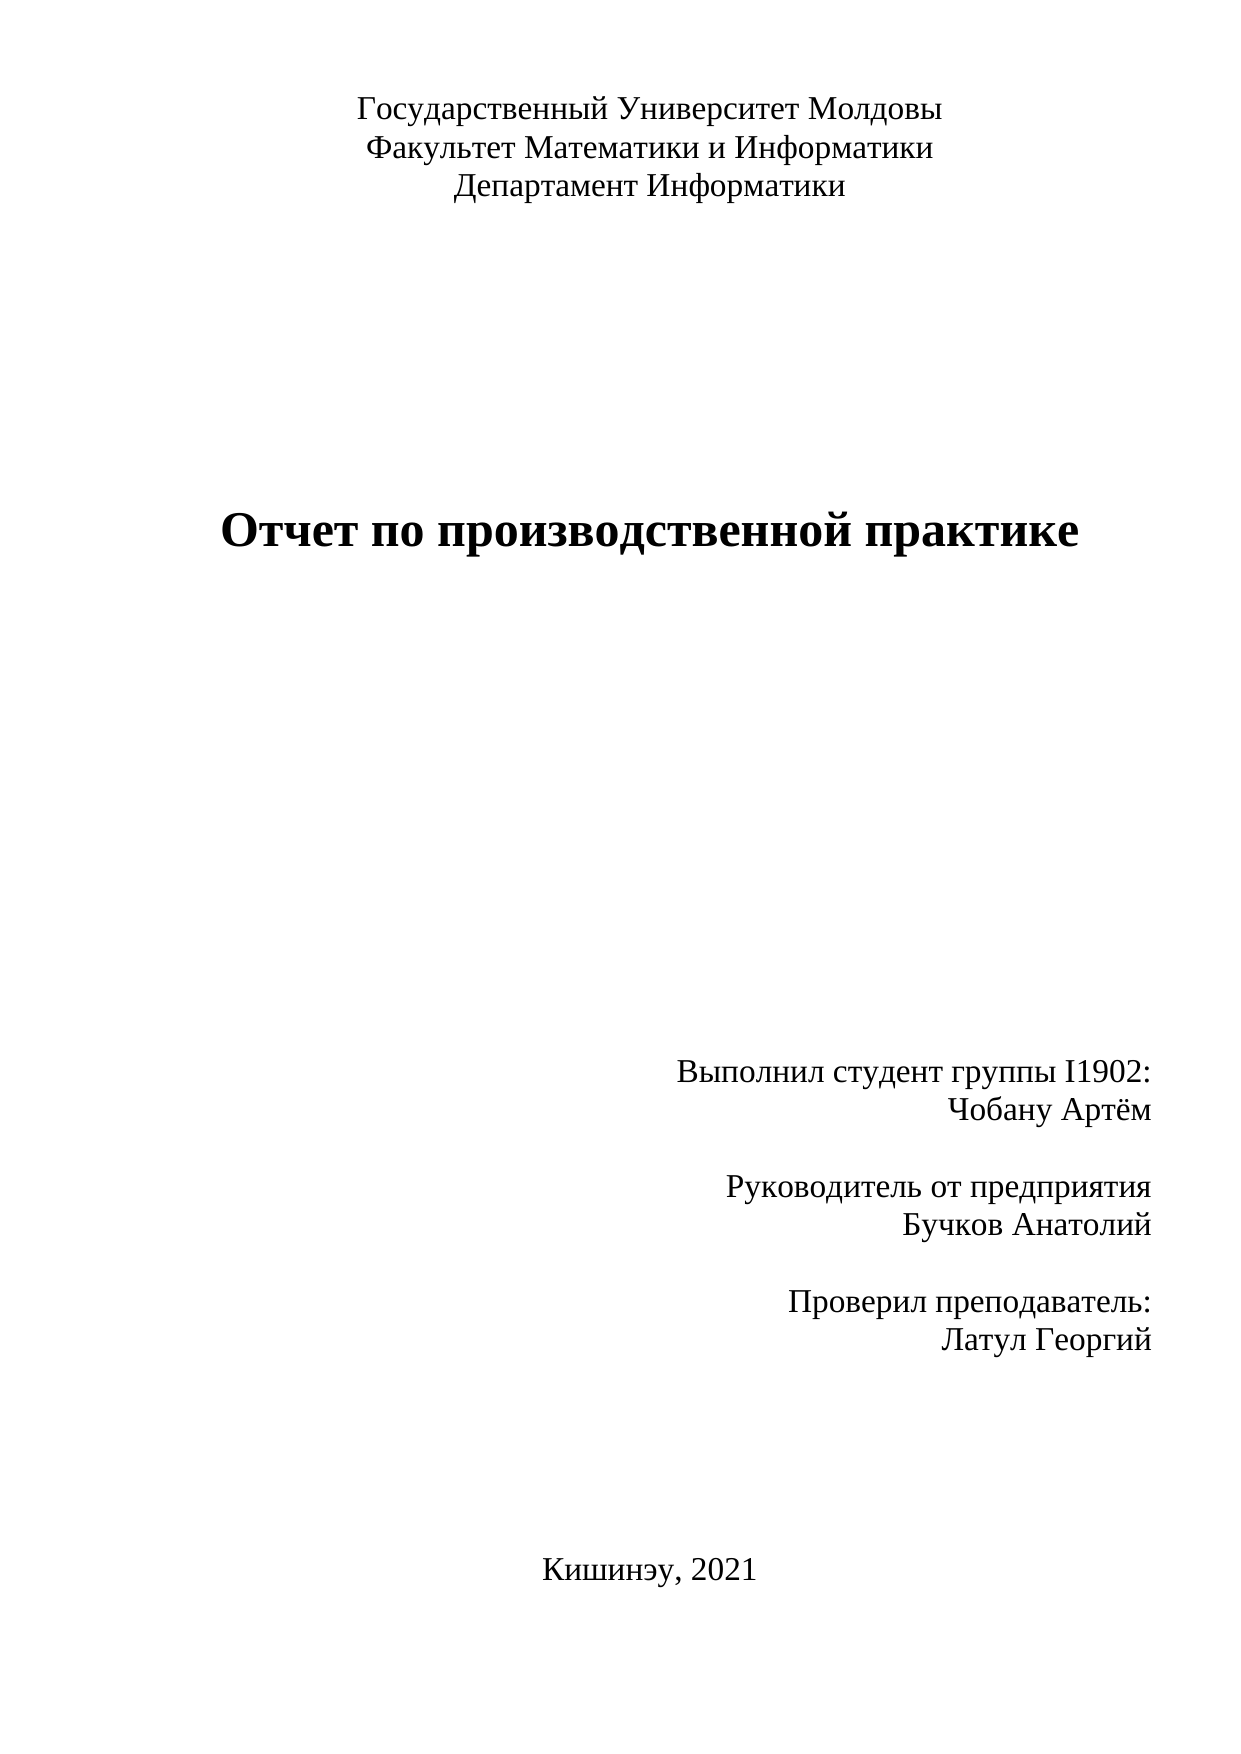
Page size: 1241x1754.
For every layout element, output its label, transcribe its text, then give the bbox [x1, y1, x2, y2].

text Отчет по производственной практике [148, 500, 1152, 557]
text Департамент Информатики [148, 165, 1152, 203]
text Проверил преподаватель: [729, 1281, 1152, 1319]
text Руководитель от предприятия [679, 1166, 1152, 1204]
text Бучков Анатолий [679, 1204, 1152, 1243]
text Государственный Университет Молдовы [148, 88, 1152, 127]
text Латул Георгий [916, 1319, 1152, 1358]
text Факультет Математики и Информатики [148, 127, 1152, 165]
text Чобану Артём [148, 1089, 1152, 1128]
text Выполнил студент группы I1902: [654, 1051, 1152, 1089]
text Кишинэу, 2021 [148, 1549, 1152, 1588]
